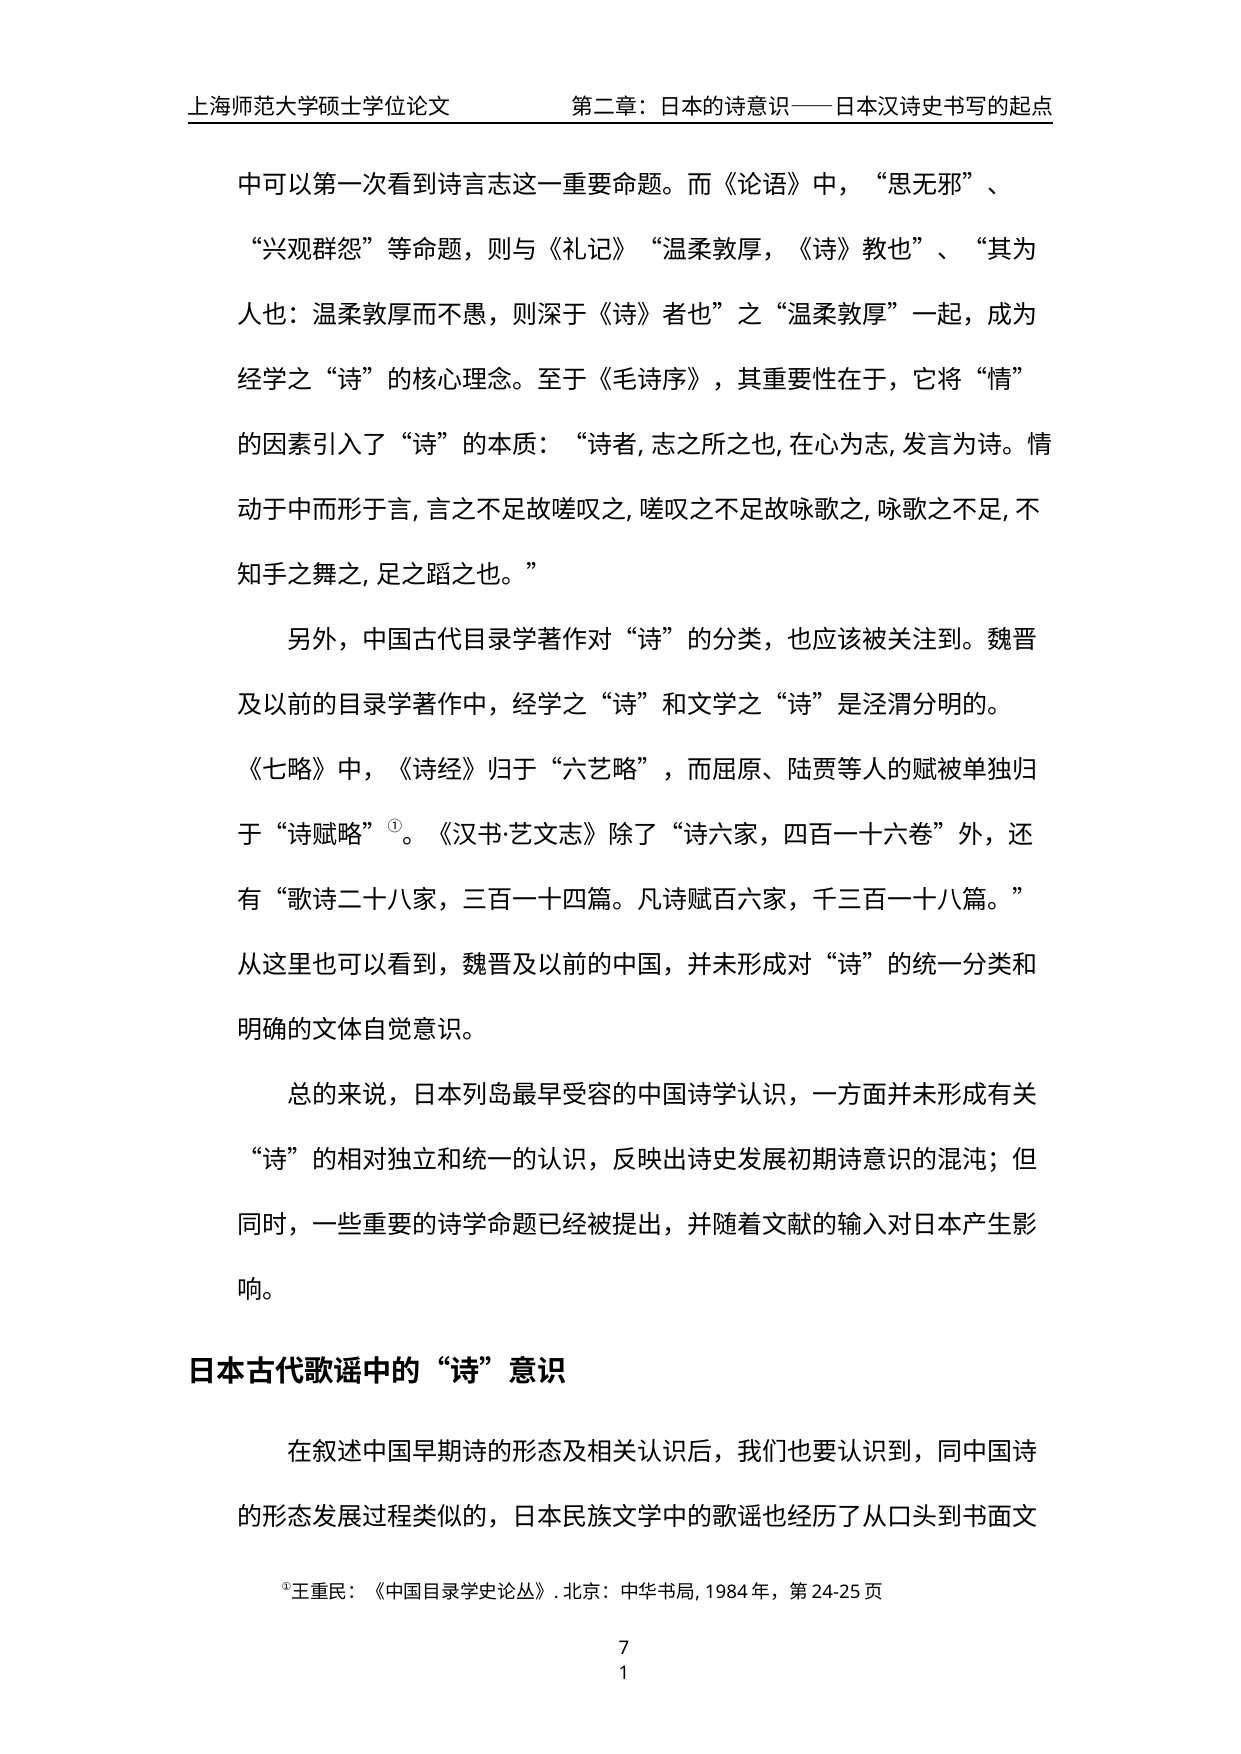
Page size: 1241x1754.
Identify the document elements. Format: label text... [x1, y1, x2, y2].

text 在叙述中国早期诗的形态及相关认识后，我们也要认识到，同中国诗的形态发展过程类似的，日本民族文学中的歌谣也经历了从口头到书面文体的转化。这些上古时期的原始歌谣是中国诗歌传统系统进入日本之前，日本列岛所固有的文艺形式。那么，这些原始歌谣的特点是什么，又和“诗”在日本的发轫有什么关系？ [237, 1417, 1053, 1547]
text 总的来说，日本列岛最早受容的中国诗学认识，一方面并未形成有关“诗”的相对独立和统一的认识，反映出诗史发展初期诗意识的混沌；但同时，一些重要的诗学命题已经被提出，并随着文献的输入对日本产生影响。 [237, 1060, 1053, 1320]
text 日本古代歌谣中的“诗”意识 [187, 1336, 1053, 1401]
text 另外，中国古代目录学著作对“诗”的分类，也应该被关注到。魏晋及以前的目录学著作中，经学之“诗”和文学之“诗”是泾渭分明的。《七略》中，《诗经》归于“六艺略”，而屈原、陆贾等人的赋被单独归于“诗赋略”。《汉书·艺文志》除了“诗六家，四百一十六卷”外，还有“歌诗二十八家，三百一十四篇。凡诗赋百六家，千三百一十八篇。”从这里也可以看到，魏晋及以前的中国，并未形成对“诗”的统一分类和明确的文体自觉意识。 [237, 605, 1053, 1060]
